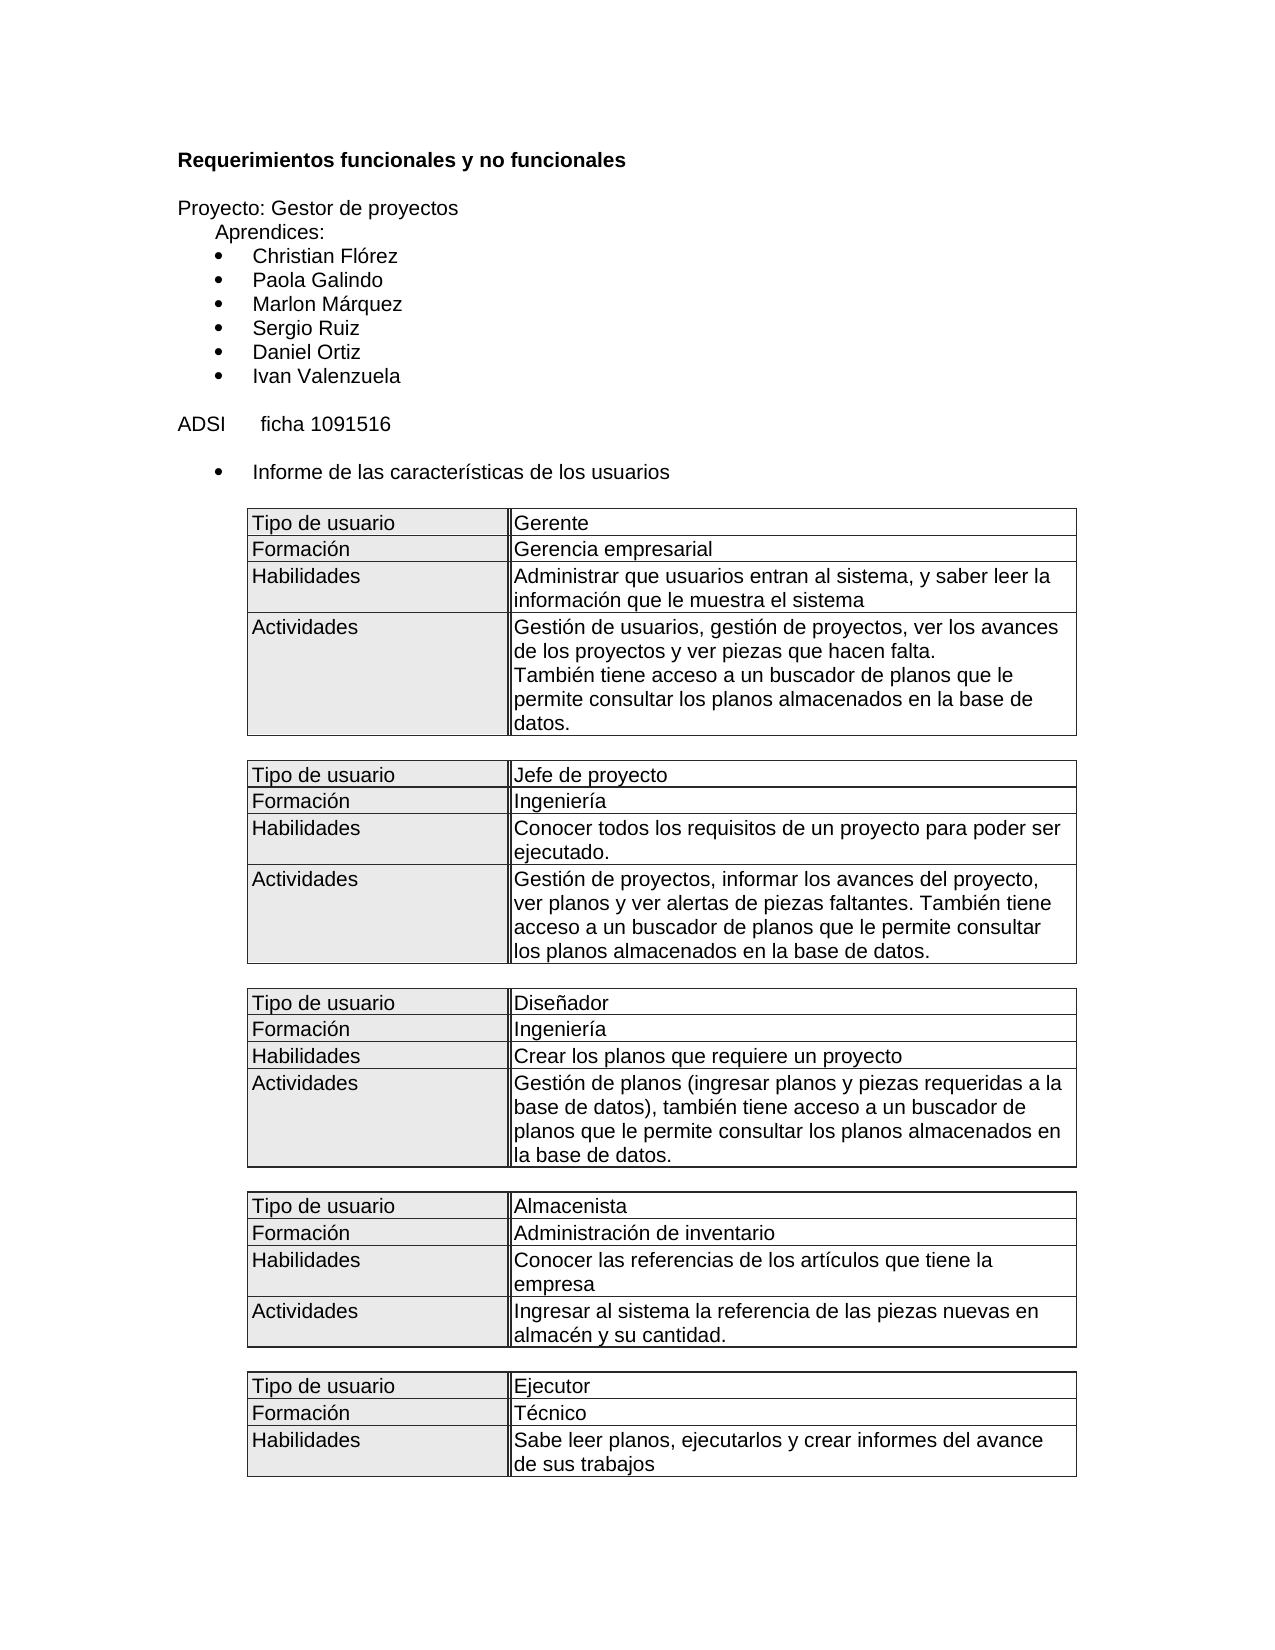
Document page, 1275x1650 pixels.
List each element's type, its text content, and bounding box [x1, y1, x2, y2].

table_cell Ingresar al sistema la referencia de las piezas nuevas en almacén y su cantidad. [512, 1297, 1076, 1346]
table_header Gerente [512, 509, 1076, 534]
table_cell Habilidades [248, 1426, 507, 1476]
table_header Almacenista [512, 1193, 1076, 1218]
table_cell Administrar que usuarios entran al sistema, y saber leer la información que le muestra el sistema [512, 562, 1076, 612]
table_header Tipo de usuario [248, 1193, 507, 1218]
list Ivan Valenzuela [215, 364, 1098, 388]
table_header Tipo de usuario [248, 761, 507, 786]
list Marlon Márquez [215, 292, 1098, 316]
table_cell Habilidades [248, 1042, 507, 1068]
table_cell Gestión de planos (ingresar planos y piezas requeridas a la base de datos), también tiene acceso a un buscador de planos que le permite consultar los planos almacenados en la base de datos. [512, 1069, 1076, 1166]
table_cell Habilidades [248, 562, 507, 612]
table_cell Formación [248, 1219, 507, 1245]
list Sergio Ruiz [215, 316, 1098, 340]
table_cell Gestión de usuarios, gestión de proyectos, ver los avances de los proyectos y ver piezas que hacen falta. También tiene acceso a un buscador de planos que le permite consultar los planos almacenados en la base de datos. [512, 613, 1076, 734]
table_cell Actividades [248, 865, 507, 962]
table_cell Gerencia empresarial [512, 536, 1076, 561]
text Aprendices: [215, 219, 1098, 243]
table_header Tipo de usuario [248, 989, 507, 1014]
table_cell Formación [248, 1399, 507, 1425]
text Proyecto: Gestor de proyectos [177, 196, 1098, 219]
table_cell Sabe leer planos, ejecutarlos y crear informes del avance de sus trabajos [512, 1426, 1076, 1476]
table_cell Administración de inventario [512, 1219, 1076, 1245]
table_cell Técnico [512, 1399, 1076, 1425]
table_cell Formación [248, 788, 507, 813]
table_header Tipo de usuario [248, 509, 507, 534]
table_cell Actividades [248, 1069, 507, 1166]
table_header Ejecutor [512, 1373, 1076, 1398]
table_cell Formación [248, 1015, 507, 1041]
table_cell Habilidades [248, 814, 507, 864]
table_header Jefe de proyecto [512, 761, 1076, 786]
list Informe de las características de los usuarios [215, 460, 1098, 484]
table_cell Gestión de proyectos, informar los avances del proyecto, ver planos y ver alertas de piezas faltantes. También tiene acceso a un buscador de planos que le permite consultar los planos almacenados en la base de datos. [512, 865, 1076, 962]
table_cell Crear los planos que requiere un proyecto [512, 1042, 1076, 1068]
table_cell Conocer las referencias de los artículos que tiene la empresa [512, 1246, 1076, 1296]
table_cell Habilidades [248, 1246, 507, 1296]
table_header Diseñador [512, 989, 1076, 1014]
table_cell Actividades [248, 1297, 507, 1346]
table_cell Formación [248, 536, 507, 561]
table_cell Ingeniería [512, 1015, 1076, 1041]
list Daniel Ortiz [215, 340, 1098, 364]
list Christian Flórez [215, 243, 1098, 267]
table_cell Ingeniería [512, 788, 1076, 813]
table_header Tipo de usuario [248, 1373, 507, 1398]
table_cell Conocer todos los requisitos de un proyecto para poder ser ejecutado. [512, 814, 1076, 864]
list Paola Galindo [215, 267, 1098, 292]
text ADSI ficha 1091516 [177, 412, 1098, 436]
table_cell Actividades [248, 613, 507, 734]
text Requerimientos funcionales y no funcionales [177, 148, 1098, 172]
